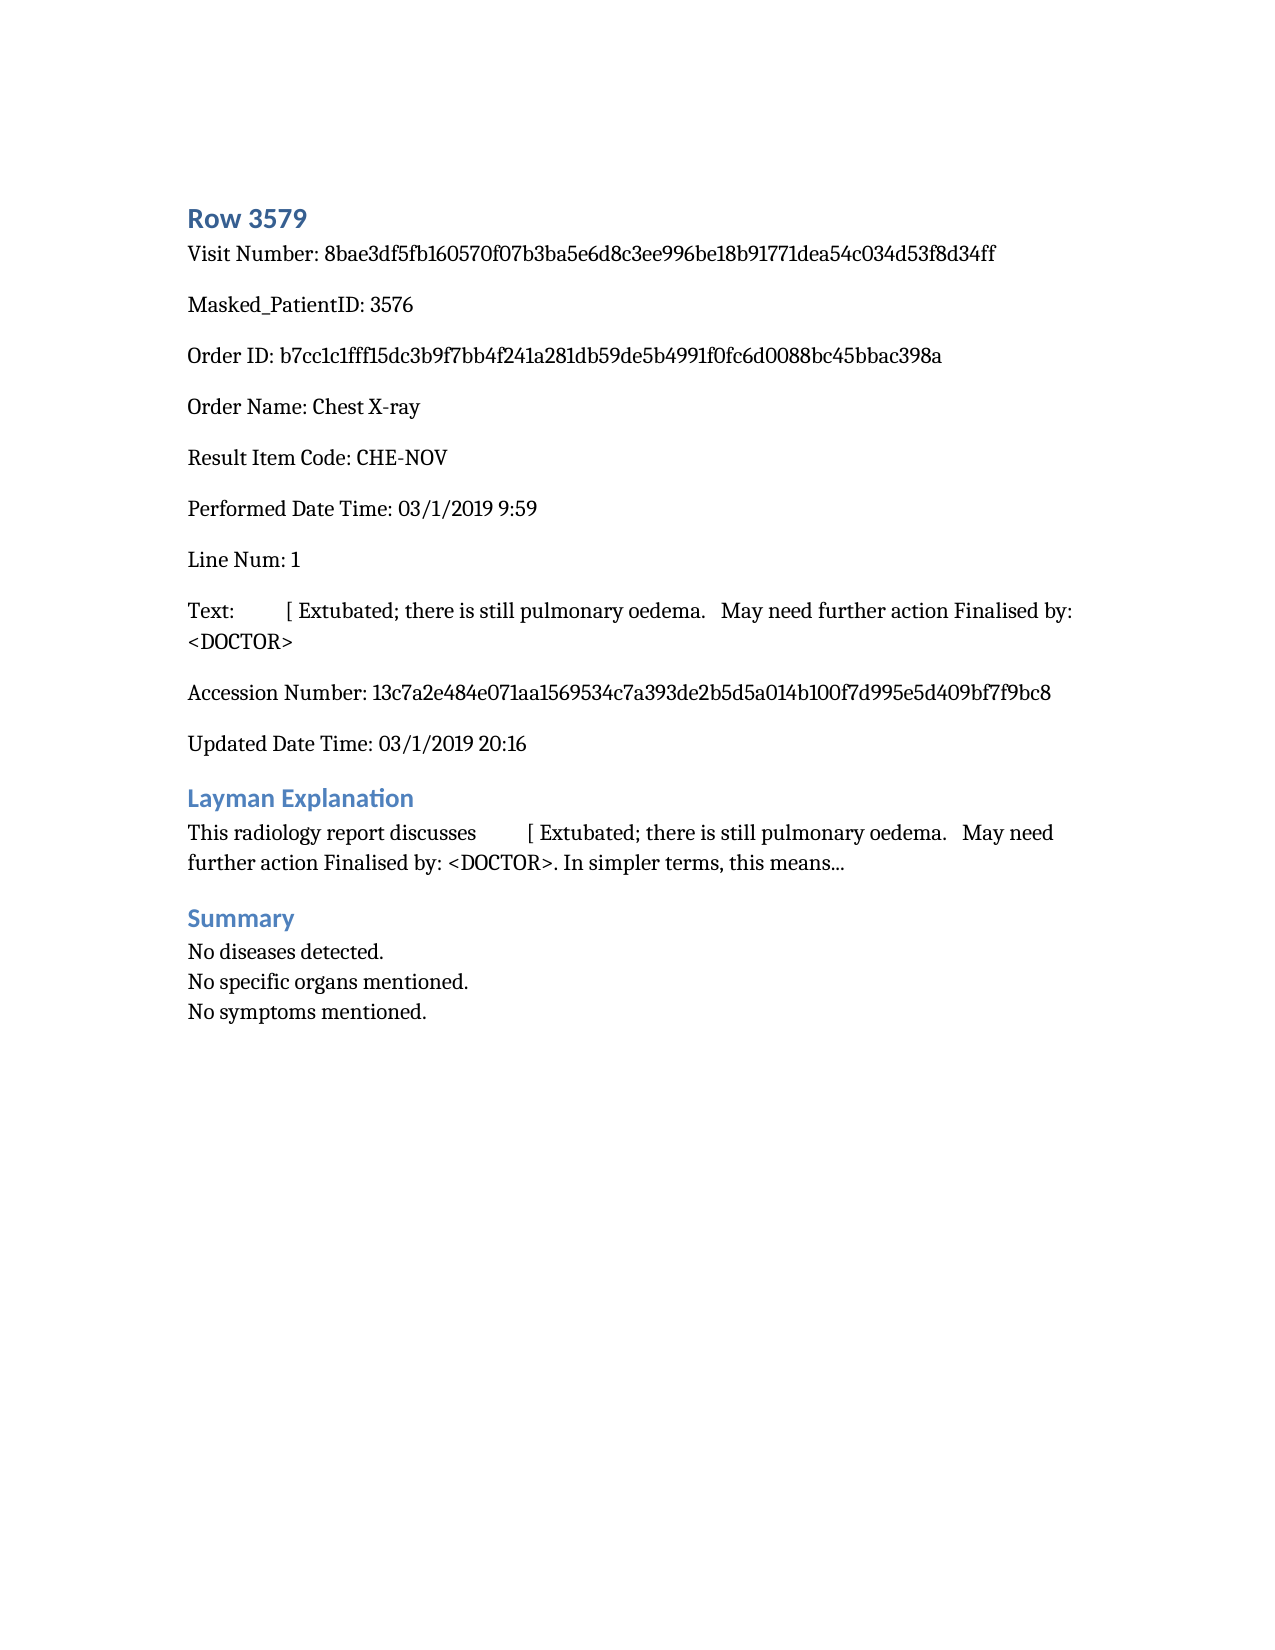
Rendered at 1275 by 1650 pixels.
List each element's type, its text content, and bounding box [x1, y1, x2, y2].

text No diseases detected. No specific organs mentioned. No symptoms mentioned. [187, 939, 1087, 1025]
text Order ID: b7cc1c1fff15dc3b9f7bb4f241a281db59de5b4991f0fc6d0088bc45bbac398a [187, 343, 1087, 369]
subtitle Summary [187, 901, 1087, 934]
text This radiology report discusses [ Extubated; there is still pulmonary oedema. May need further action Finalised by: <DOCTOR>. In simpler terms, this means... [187, 819, 1087, 876]
text Visit Number: 8bae3df5fb160570f07b3ba5e6d8c3ee996be18b91771dea54c034d53f8d34ff [187, 241, 1087, 267]
text Performed Date Time: 03/1/2019 9:59 [187, 496, 1087, 522]
text Updated Date Time: 03/1/2019 20:16 [187, 731, 1087, 757]
text Line Num: 1 [187, 547, 1087, 573]
text Text: [ Extubated; there is still pulmonary oedema. May need further action Finalised by: <DOCTOR> [187, 598, 1087, 655]
subtitle Row 3579 [187, 200, 1087, 236]
text Result Item Code: CHE-NOV [187, 445, 1087, 471]
text Accession Number: 13c7a2e484e071aa1569534c7a393de2b5d5a014b100f7d995e5d409bf7f9bc8 [187, 679, 1087, 706]
subtitle Layman Explanation [187, 782, 1087, 814]
text Masked_PatientID: 3576 [187, 292, 1087, 318]
text Order Name: Chest X-ray [187, 394, 1087, 420]
